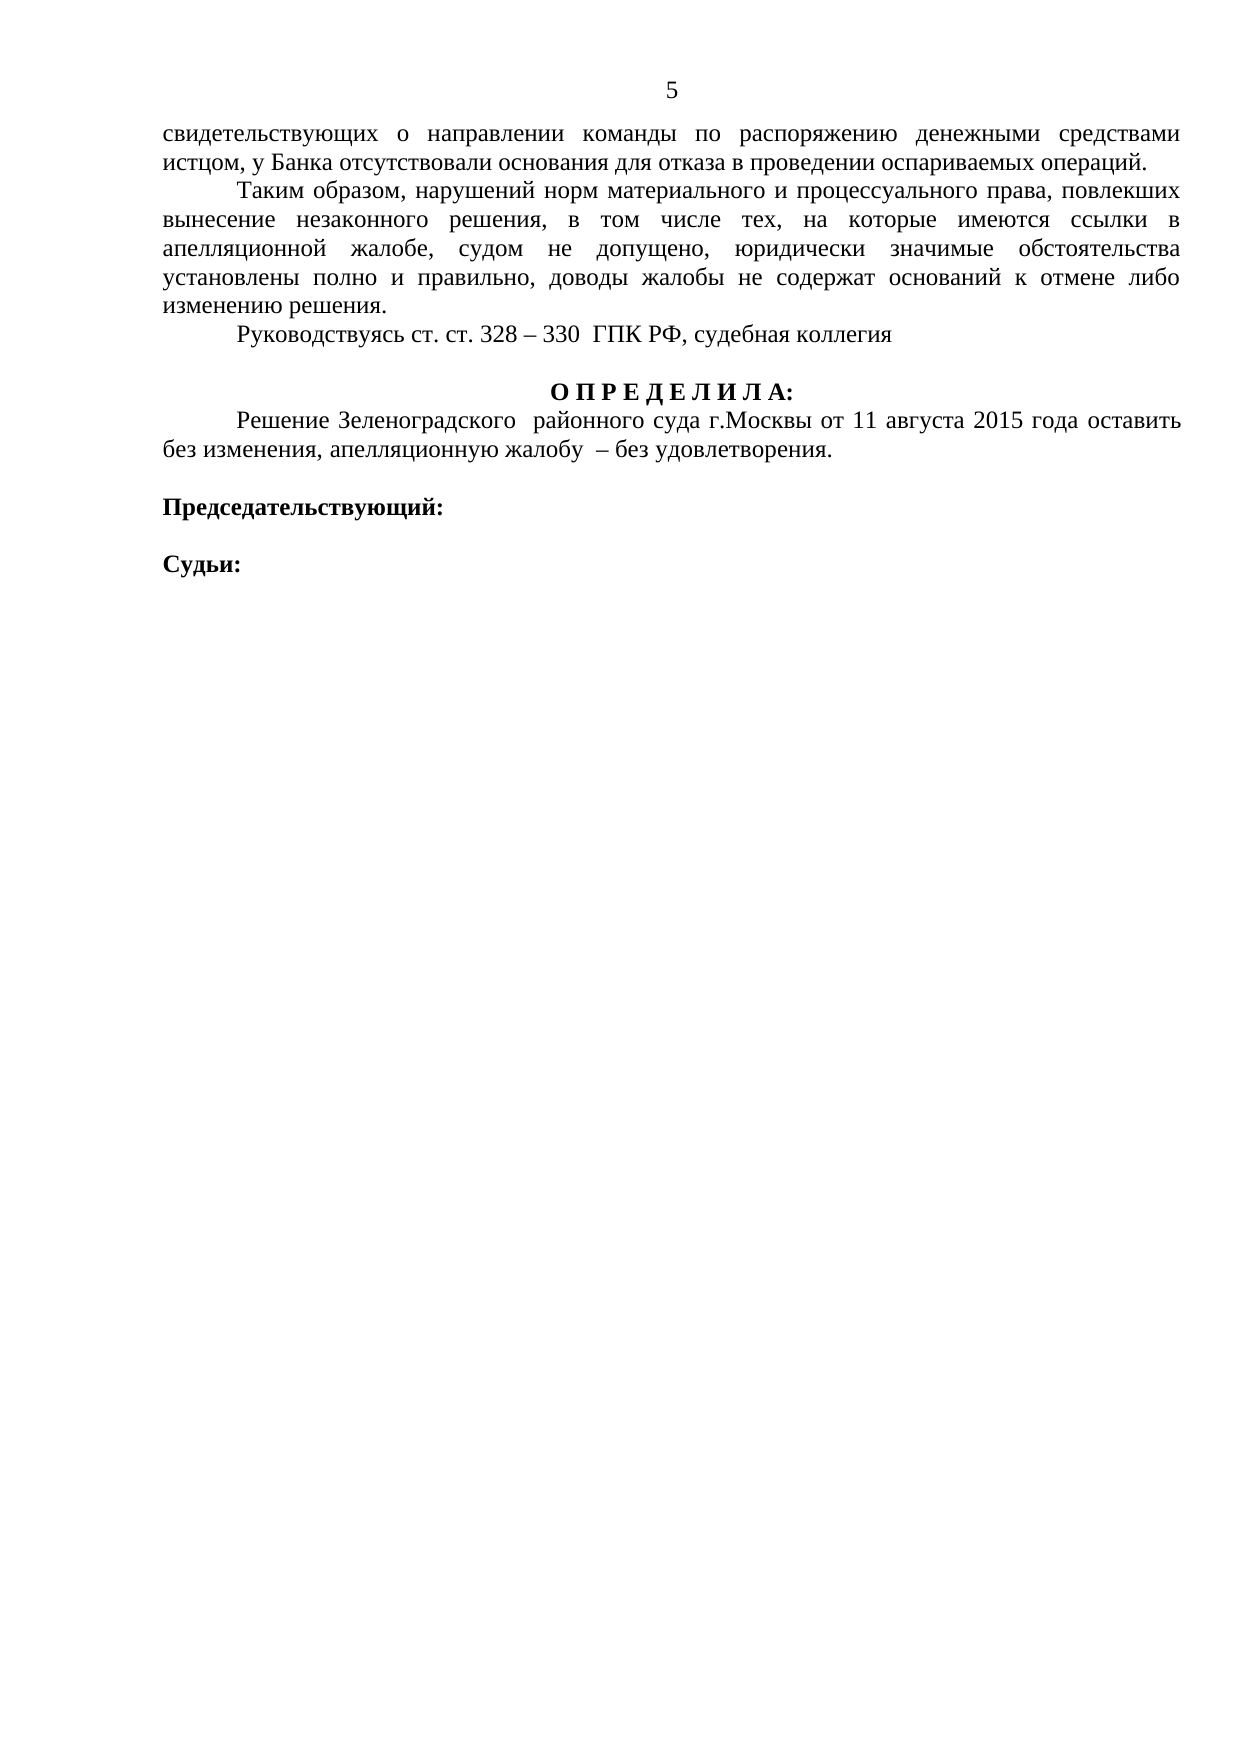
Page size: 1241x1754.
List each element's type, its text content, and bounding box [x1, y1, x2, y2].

text Решение Зеленоградского районного суда г.Москвы от 11 августа 2015 года оставить без изменения, апелляционную жалобу – без удовлетворения. [162, 406, 1181, 463]
text Судьи: [162, 549, 1181, 578]
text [162, 118, 1181, 176]
text Председательствующий: [162, 492, 1181, 521]
text Таким образом, нарушений норм материального и процессуального права, повлекших вынесение незаконного решения, в том числе тех, на которые имеются ссылки в апелляционной жалобе, судом не допущено, юридически значимые обстоятельства установлены полно и правильно, доводы жалобы не содержат оснований к отмене либо изменению решения. [162, 176, 1181, 319]
text Руководствуясь ст. ст. 328 – 330 ГПК РФ, судебная коллегия [162, 319, 1181, 348]
text О П Р Е Д Е Л И Л А: [162, 377, 1181, 406]
